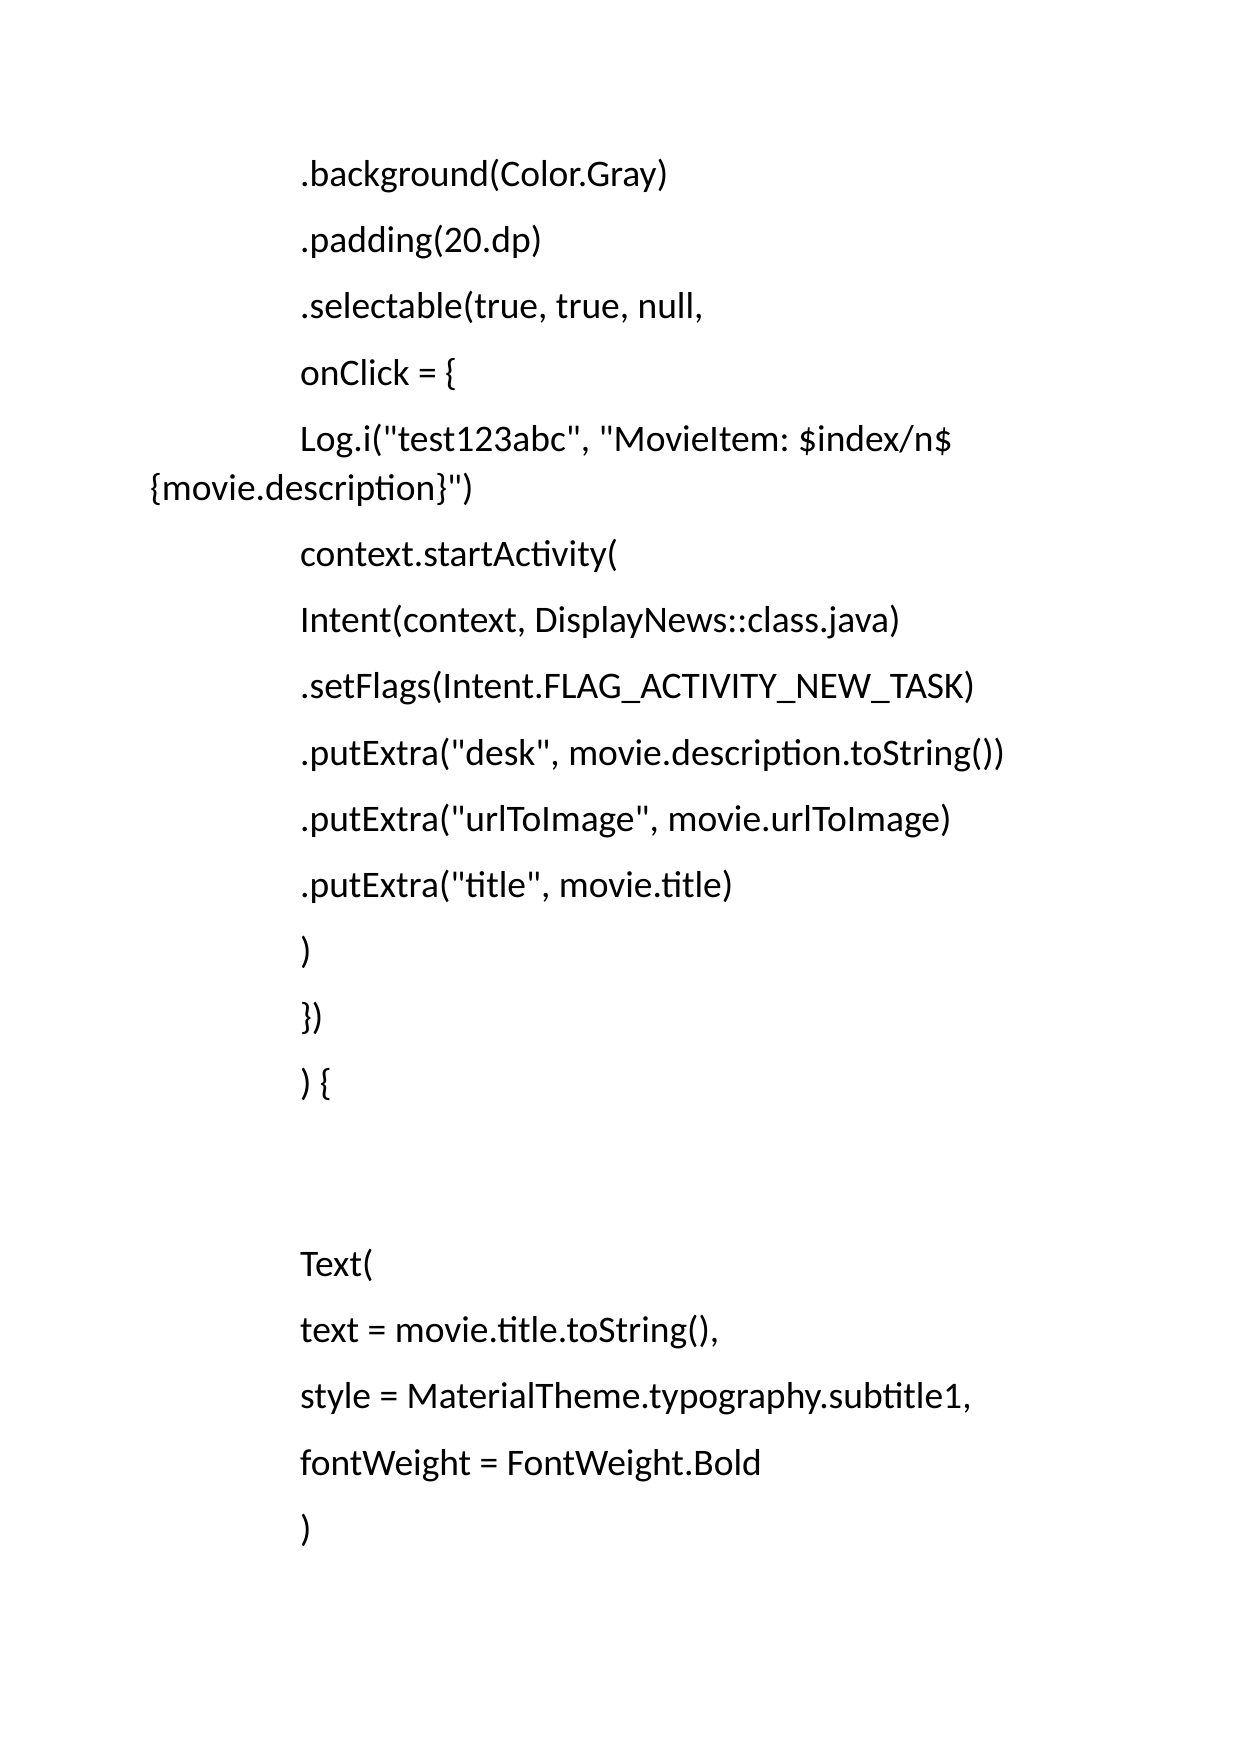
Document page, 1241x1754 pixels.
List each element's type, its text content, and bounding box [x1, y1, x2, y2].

text onClick = { [150, 348, 1090, 394]
text }) [150, 993, 1090, 1039]
text context.startActivity( [150, 530, 1090, 576]
text .setFlags(Intent.FLAG_ACTIVITY_NEW_TASK) [150, 662, 1090, 708]
text .putExtra("desk", movie.description.toString()) [150, 729, 1090, 774]
text fontWeight = FontWeight.Bold [150, 1438, 1090, 1484]
text ) [150, 1504, 1090, 1550]
text .background(Color.Gray) [150, 150, 1090, 196]
text .padding(20.dp) [150, 216, 1090, 262]
text ) [150, 927, 1090, 973]
text Log.i("test123abc", "MovieItem: $index/n${movie.description}") [150, 414, 1090, 510]
text Intent(context, DisplayNews::class.java) [150, 596, 1090, 642]
text .selectable(true, true, null, [150, 282, 1090, 328]
text text = movie.title.toString(), [150, 1306, 1090, 1352]
text .putExtra("title", movie.title) [150, 861, 1090, 907]
text Text( [150, 1240, 1090, 1286]
text style = MaterialTheme.typography.subtitle1, [150, 1372, 1090, 1418]
text .putExtra("urlToImage", movie.urlToImage) [150, 795, 1090, 841]
text ) { [150, 1059, 1090, 1105]
